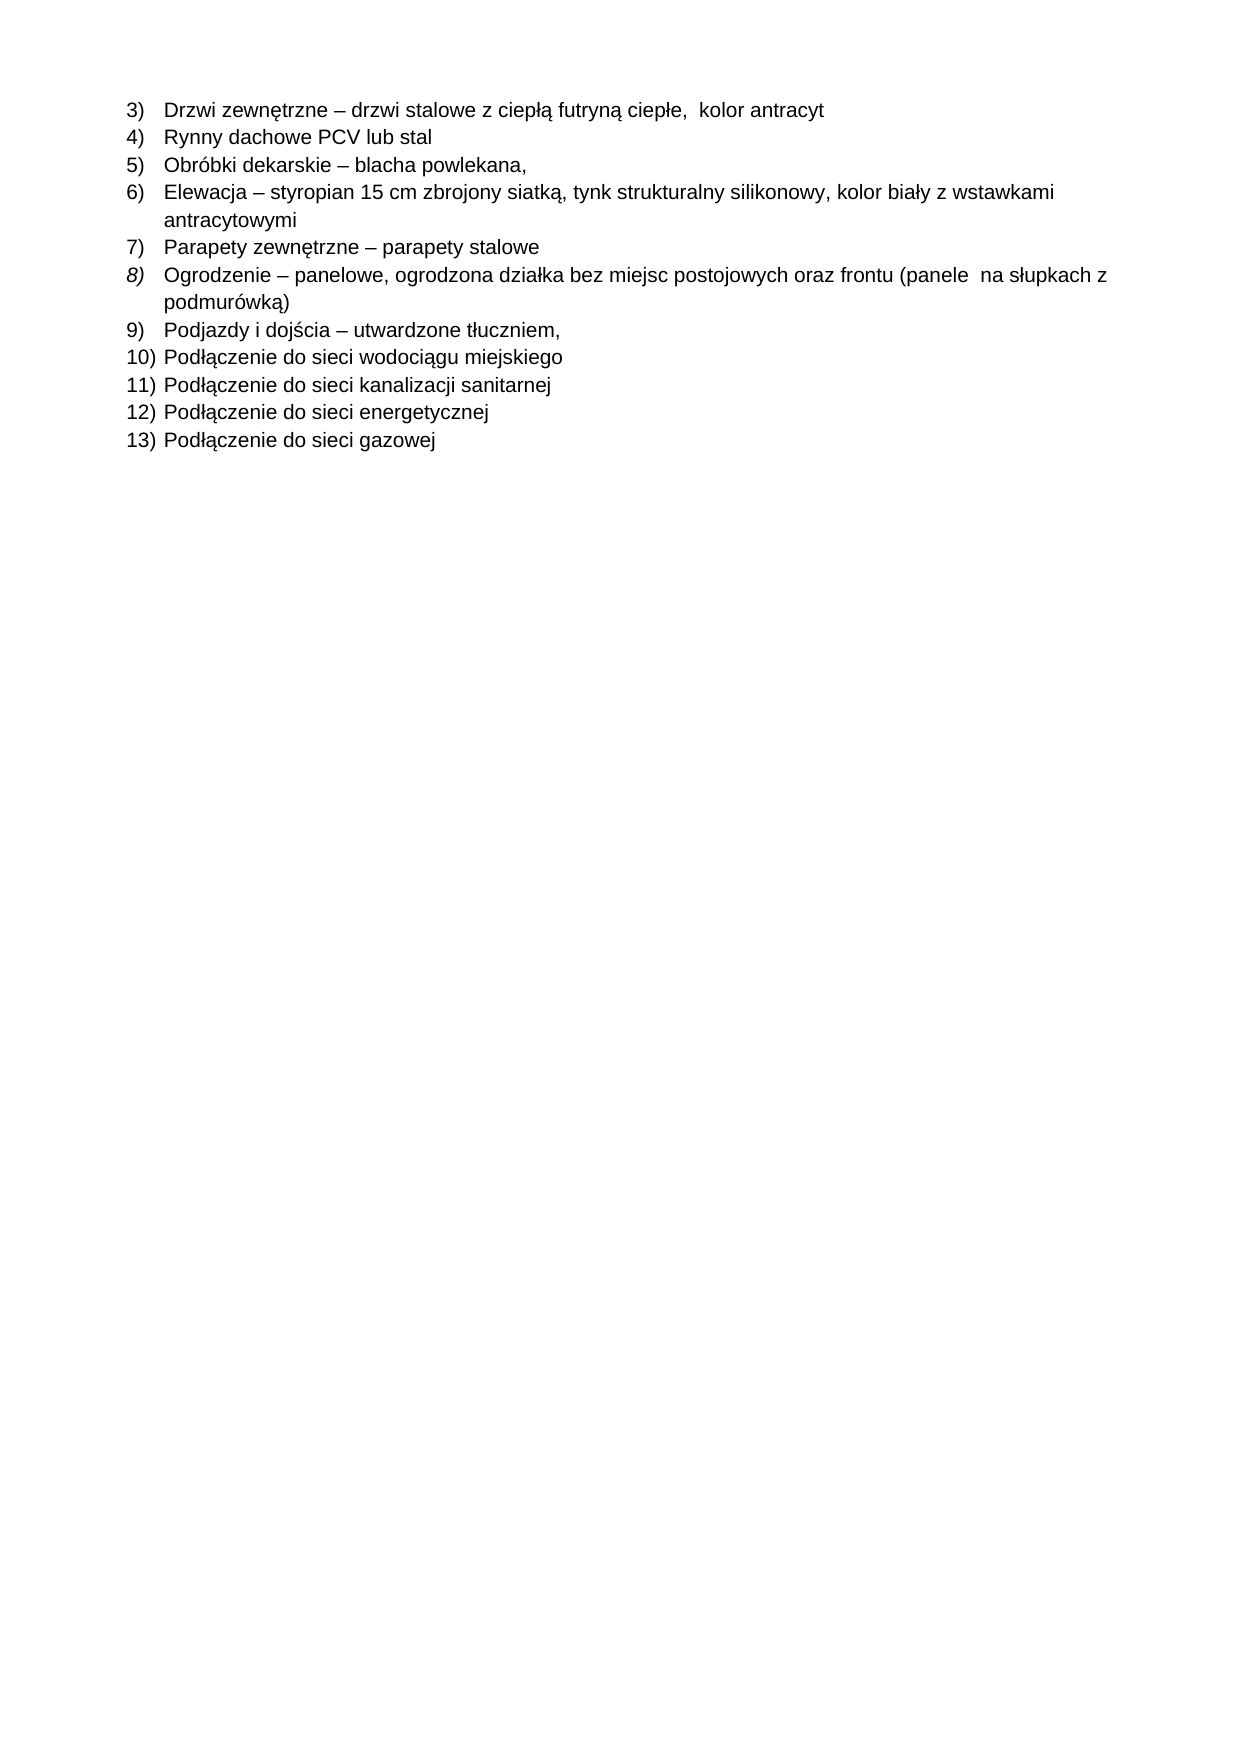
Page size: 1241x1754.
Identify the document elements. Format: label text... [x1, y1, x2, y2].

list Ogrodzenie – panelowe, ogrodzona działka bez miejsc postojowych oraz frontu (panele na słupkach z podmurówką) [126, 262, 1157, 314]
list Drzwi zewnętrzne – drzwi stalowe z ciepłą futryną ciepłe, kolor antracyt [126, 97, 1157, 121]
list Podłączenie do sieci kanalizacji sanitarnej [126, 372, 1157, 396]
list Obróbki dekarskie – blacha powlekana, [126, 152, 1157, 176]
list Elewacja – styropian 15 cm zbrojony siatką, tynk strukturalny silikonowy, kolor biały z wstawkami antracytowymi [126, 180, 1157, 231]
list Podjazdy i dojścia – utwardzone tłuczniem, [126, 317, 1157, 341]
list Rynny dachowe PCV lub stal [126, 125, 1157, 149]
list Parapety zewnętrzne – parapety stalowe [126, 235, 1157, 259]
list Podłączenie do sieci gazowej [126, 427, 1157, 451]
list Podłączenie do sieci energetycznej [126, 400, 1157, 424]
list Podłączenie do sieci wodociągu miejskiego [126, 345, 1157, 369]
